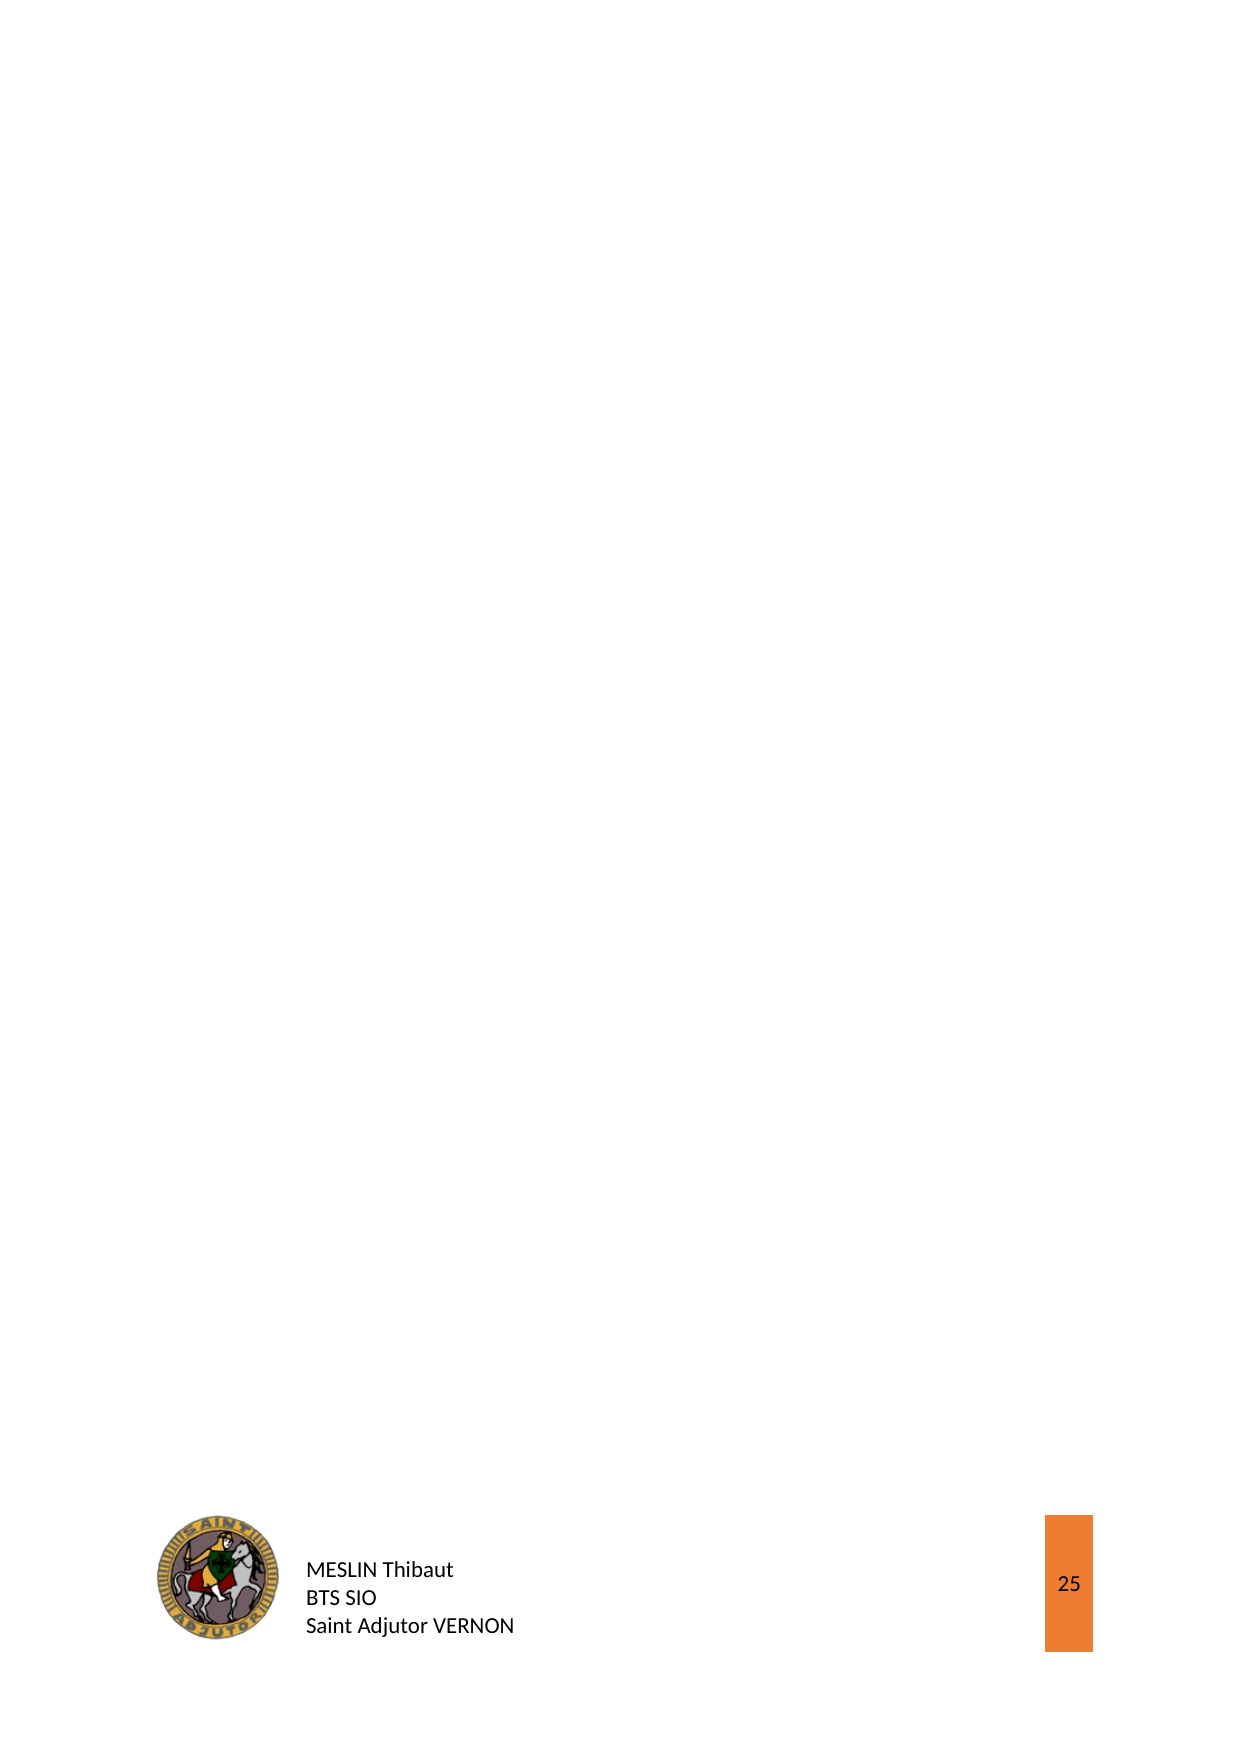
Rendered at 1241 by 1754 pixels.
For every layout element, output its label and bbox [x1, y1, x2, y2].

picture [147, 1515, 288, 1641]
